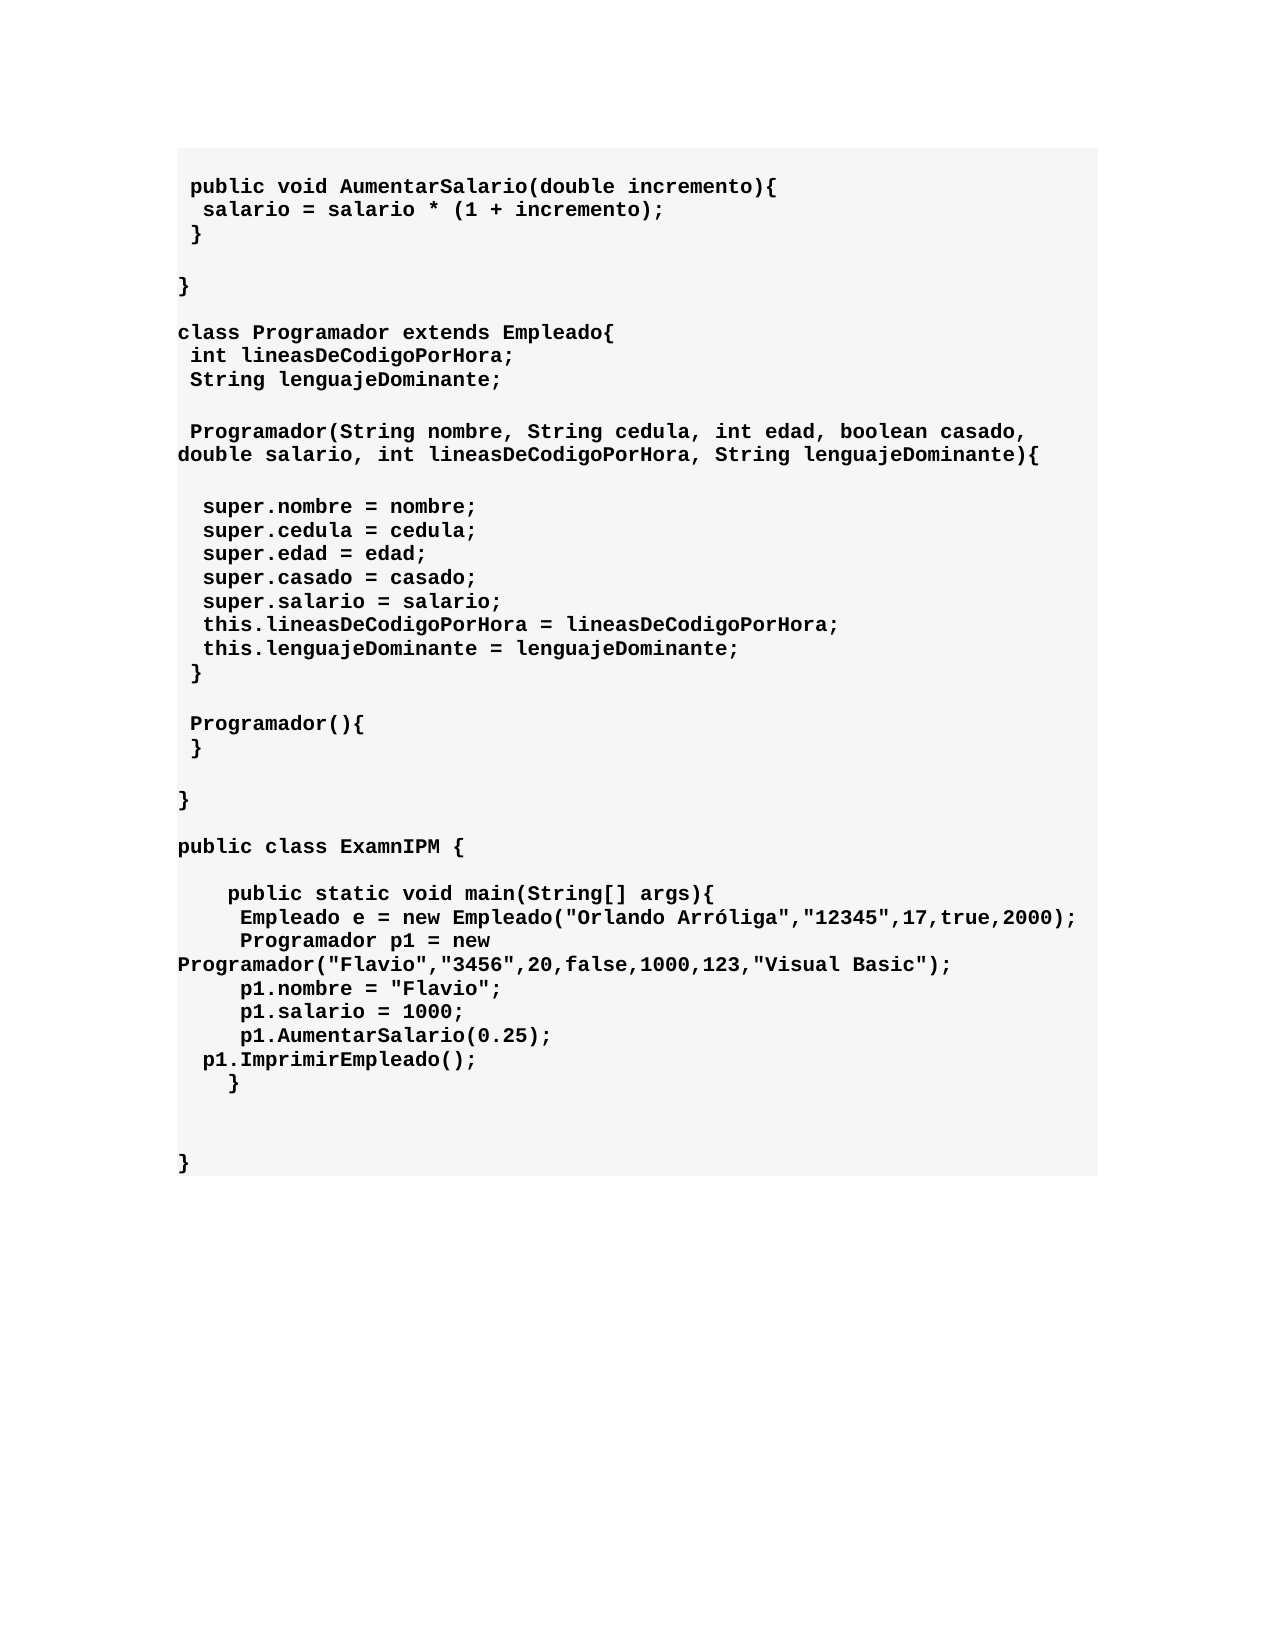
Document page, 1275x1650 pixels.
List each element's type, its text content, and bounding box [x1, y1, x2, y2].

text } [177, 737, 1098, 761]
text } [177, 1072, 1098, 1096]
text } [177, 789, 1098, 812]
text super.salario = salario; [177, 591, 1098, 614]
text class Programador extends Empleado{ [177, 322, 1098, 346]
text Empleado e = new Empleado("Orlando Arróliga","12345",17,true,2000); [177, 907, 1098, 931]
text Programador(String nombre, String cedula, int edad, boolean casado, double salario, int lineasDeCodigoPorHora, String lenguajeDominante){ [177, 421, 1098, 468]
text public static void main(String[] args){ [177, 883, 1098, 907]
text } [177, 274, 1098, 298]
text p1.nombre = "Flavio"; [177, 978, 1098, 1001]
text p1.AumentarSalario(0.25); [177, 1025, 1098, 1049]
text public void AumentarSalario(double incremento){ [177, 176, 1098, 199]
text } [177, 662, 1098, 685]
text super.nombre = nombre; [177, 496, 1098, 520]
text p1.salario = 1000; [177, 1001, 1098, 1025]
text this.lineasDeCodigoPorHora = lineasDeCodigoPorHora; [177, 614, 1098, 638]
text super.casado = casado; [177, 567, 1098, 591]
text } [177, 1152, 1098, 1176]
text Programador p1 = new Programador("Flavio","3456",20,false,1000,123,"Visual Basic"); [177, 931, 1098, 978]
text String lenguajeDominante; [177, 369, 1098, 393]
text p1.ImprimirEmpleado(); [177, 1049, 1098, 1072]
text public class ExamnIPM { [177, 836, 1098, 859]
text Programador(){ [177, 713, 1098, 737]
text super.cedula = cedula; [177, 520, 1098, 543]
text } [177, 223, 1098, 247]
text super.edad = edad; [177, 543, 1098, 567]
text this.lenguajeDominante = lenguajeDominante; [177, 638, 1098, 662]
text int lineasDeCodigoPorHora; [177, 346, 1098, 369]
text salario = salario * (1 + incremento); [177, 199, 1098, 223]
